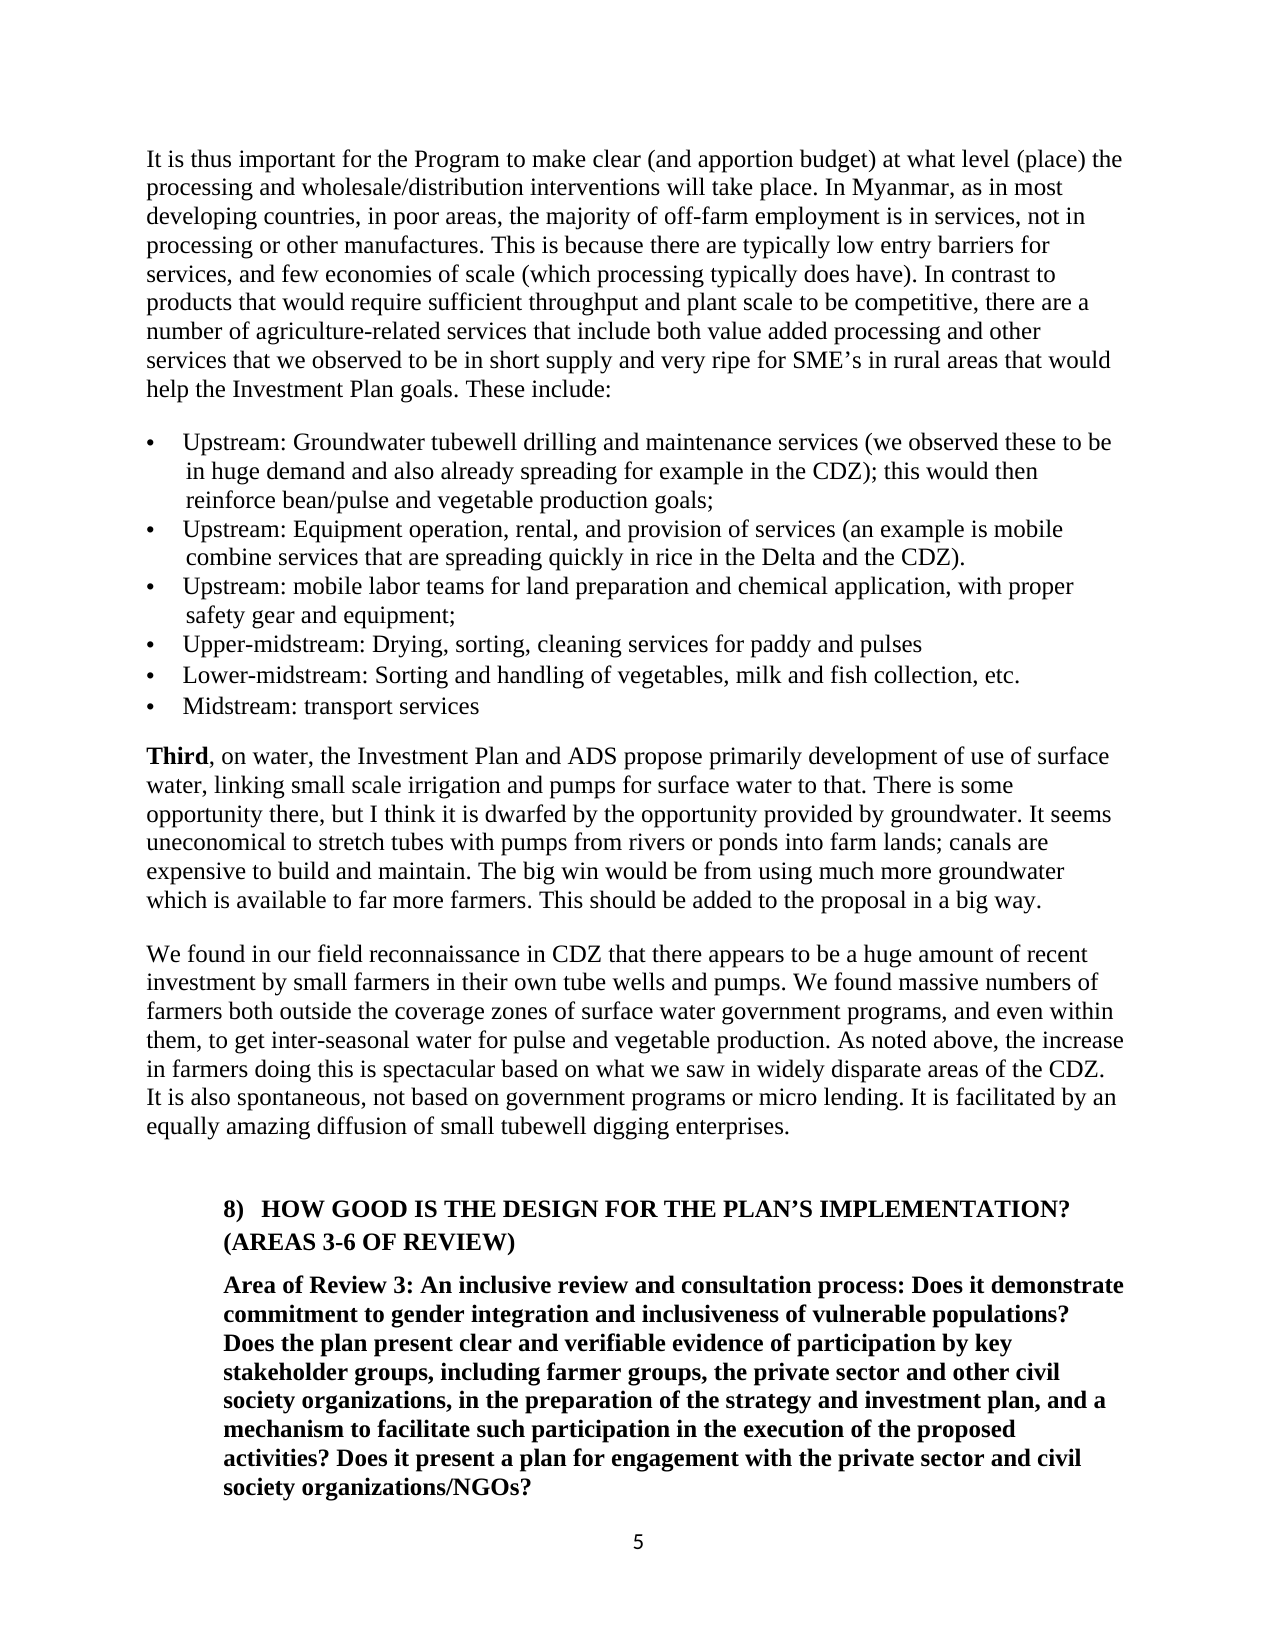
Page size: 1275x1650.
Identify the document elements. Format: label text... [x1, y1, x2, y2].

list Upstream: Groundwater tubewell drilling and maintenance services (we observed these to be in huge demand and also already spreading for example in the CDZ); this would then reinforce bean/pulse and vegetable production goals; [146, 427, 1126, 514]
text Area of Review 3: An inclusive review and consultation process: Does it demonstrate commitment to gender integration and inclusiveness of vulnerable populations? Does the plan present clear and verifiable evidence of participation by key stakeholder groups, including farmer groups, the private sector and other civil society organizations, in the preparation of the strategy and investment plan, and a mechanism to facilitate such participation in the execution of the proposed activities? Does it present a plan for engagement with the private sector and civil society organizations/NGOs? [223, 1271, 1126, 1501]
list Upstream: Equipment operation, rental, and provision of services (an example is mobile combine services that are spreading quickly in rice in the Delta and the CDZ). [146, 514, 1126, 571]
list HOW GOOD IS THE DESIGN FOR THE PLAN’S IMPLEMENTATION? (AREAS 3-6 OF REVIEW) [223, 1194, 1126, 1256]
list Upper-midstream: Drying, sorting, cleaning services for paddy and pulses [146, 629, 1126, 657]
list Midstream: transport services [146, 691, 1126, 720]
list Upstream: mobile labor teams for land preparation and chemical application, with proper safety gear and equipment; [146, 571, 1126, 629]
list Lower-midstream: Sorting and handling of vegetables, milk and fish collection, etc. [146, 660, 1126, 689]
text We found in our field reconnaissance in CDZ that there appears to be a huge amount of recent investment by small farmers in their own tube wells and pumps. We found massive numbers of farmers both outside the coverage zones of surface water government programs, and even within them, to get inter-seasonal water for pulse and vegetable production. As noted above, the increase in farmers doing this is spectacular based on what we saw in widely disparate areas of the CDZ. It is also spontaneous, not based on government programs or micro lending. It is facilitated by an equally amazing diffusion of small tubewell digging enterprises. [146, 939, 1126, 1140]
text Third, on water, the Investment Plan and ADS propose primarily development of use of surface water, linking small scale irrigation and pumps for surface water to that. There is some opportunity there, but I think it is dwarfed by the opportunity provided by groundwater. It seems uneconomical to stretch tubes with pumps from rivers or ponds into farm lands; canals are expensive to build and maintain. The big win would be from using much more groundwater which is available to far more farmers. This should be added to the proposal in a big way. [146, 741, 1126, 914]
text It is thus important for the Program to make clear (and apportion budget) at what level (place) the processing and wholesale/distribution interventions will take place. In Myanmar, as in most developing countries, in poor areas, the majority of off-farm employment is in services, not in processing or other manufactures. This is because there are typically low entry barriers for services, and few economies of scale (which processing typically does have). In contrast to products that would require sufficient throughput and plant scale to be competitive, there are a number of agriculture-related services that include both value added processing and other services that we observed to be in short supply and very ripe for SME’s in rural areas that would help the Investment Plan goals. These include: [146, 144, 1126, 402]
